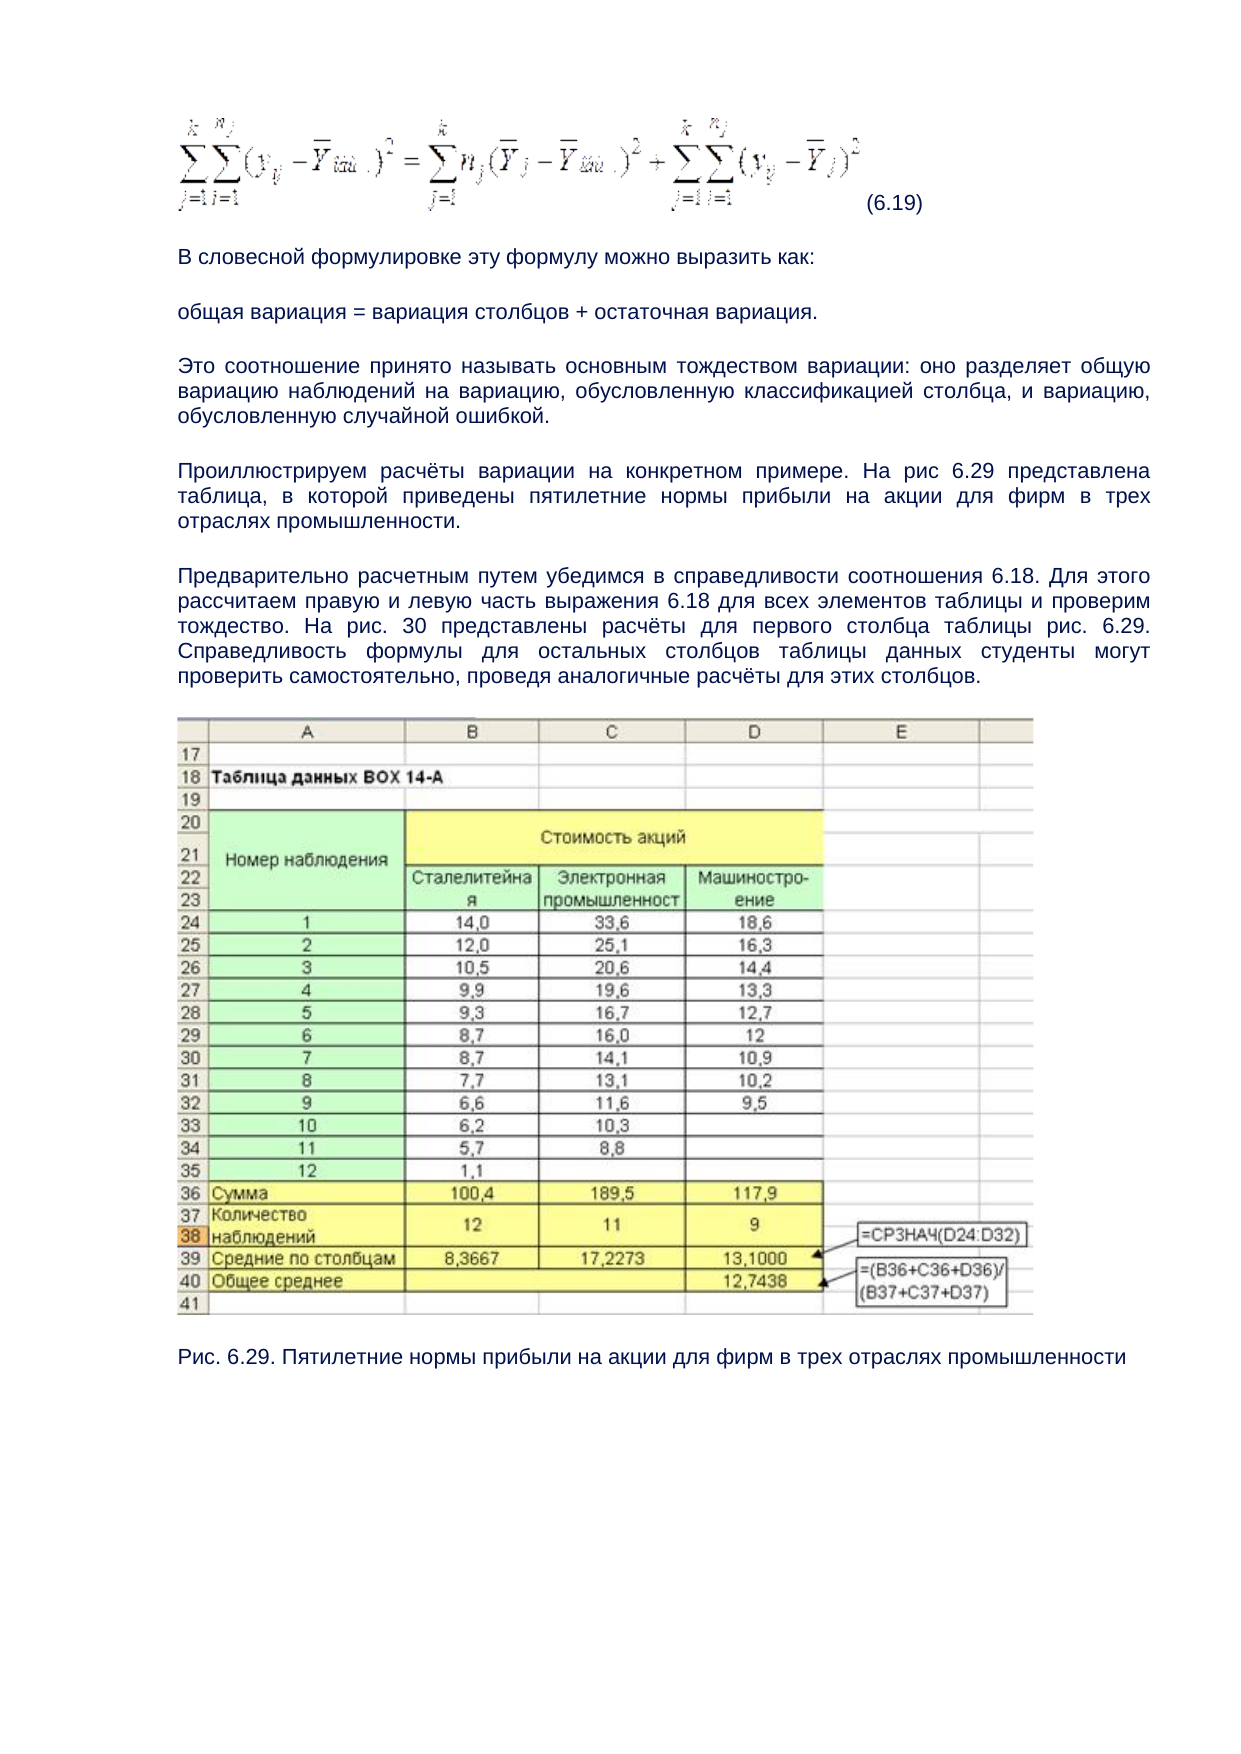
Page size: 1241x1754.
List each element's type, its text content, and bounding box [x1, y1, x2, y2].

picture [177, 118, 860, 211]
text Проиллюстрируем расчёты вариации на конкретном примере. На рис 6.29 представлена таблица, в которой приведены пятилетние нормы прибыли на акции для фирм в трех отраслях промышленности. [177, 458, 1152, 533]
picture [177, 717, 1034, 1315]
text Рис. 6.29. Пятилетние нормы прибыли на акции для фирм в трех отраслях промышленности [177, 1344, 1152, 1369]
text В словесной формулировке эту формулу можно выразить как: [177, 244, 1152, 269]
text общая вариация = вариация столбцов + остаточная вариация. [177, 298, 1152, 324]
text Это соотношение принято называть основным тождеством вариации: оно разделяет общую вариацию наблюдений на вариацию, обусловленную классификацией столбца, и вариацию, обусловленную случайной ошибкой. [177, 353, 1152, 428]
text Предварительно расчетным путем убедимся в справедливости соотношения 6.18. Для этого рассчитаем правую и левую часть выражения 6.18 для всех элементов таблицы и проверим тождество. На рис. 30 представлены расчёты для первого столбца таблицы рис. 6.29. Справедливость формулы для остальных столбцов таблицы данных студенты могут проверить самостоятельно, проведя аналогичные расчёты для этих столбцов. [177, 562, 1152, 688]
